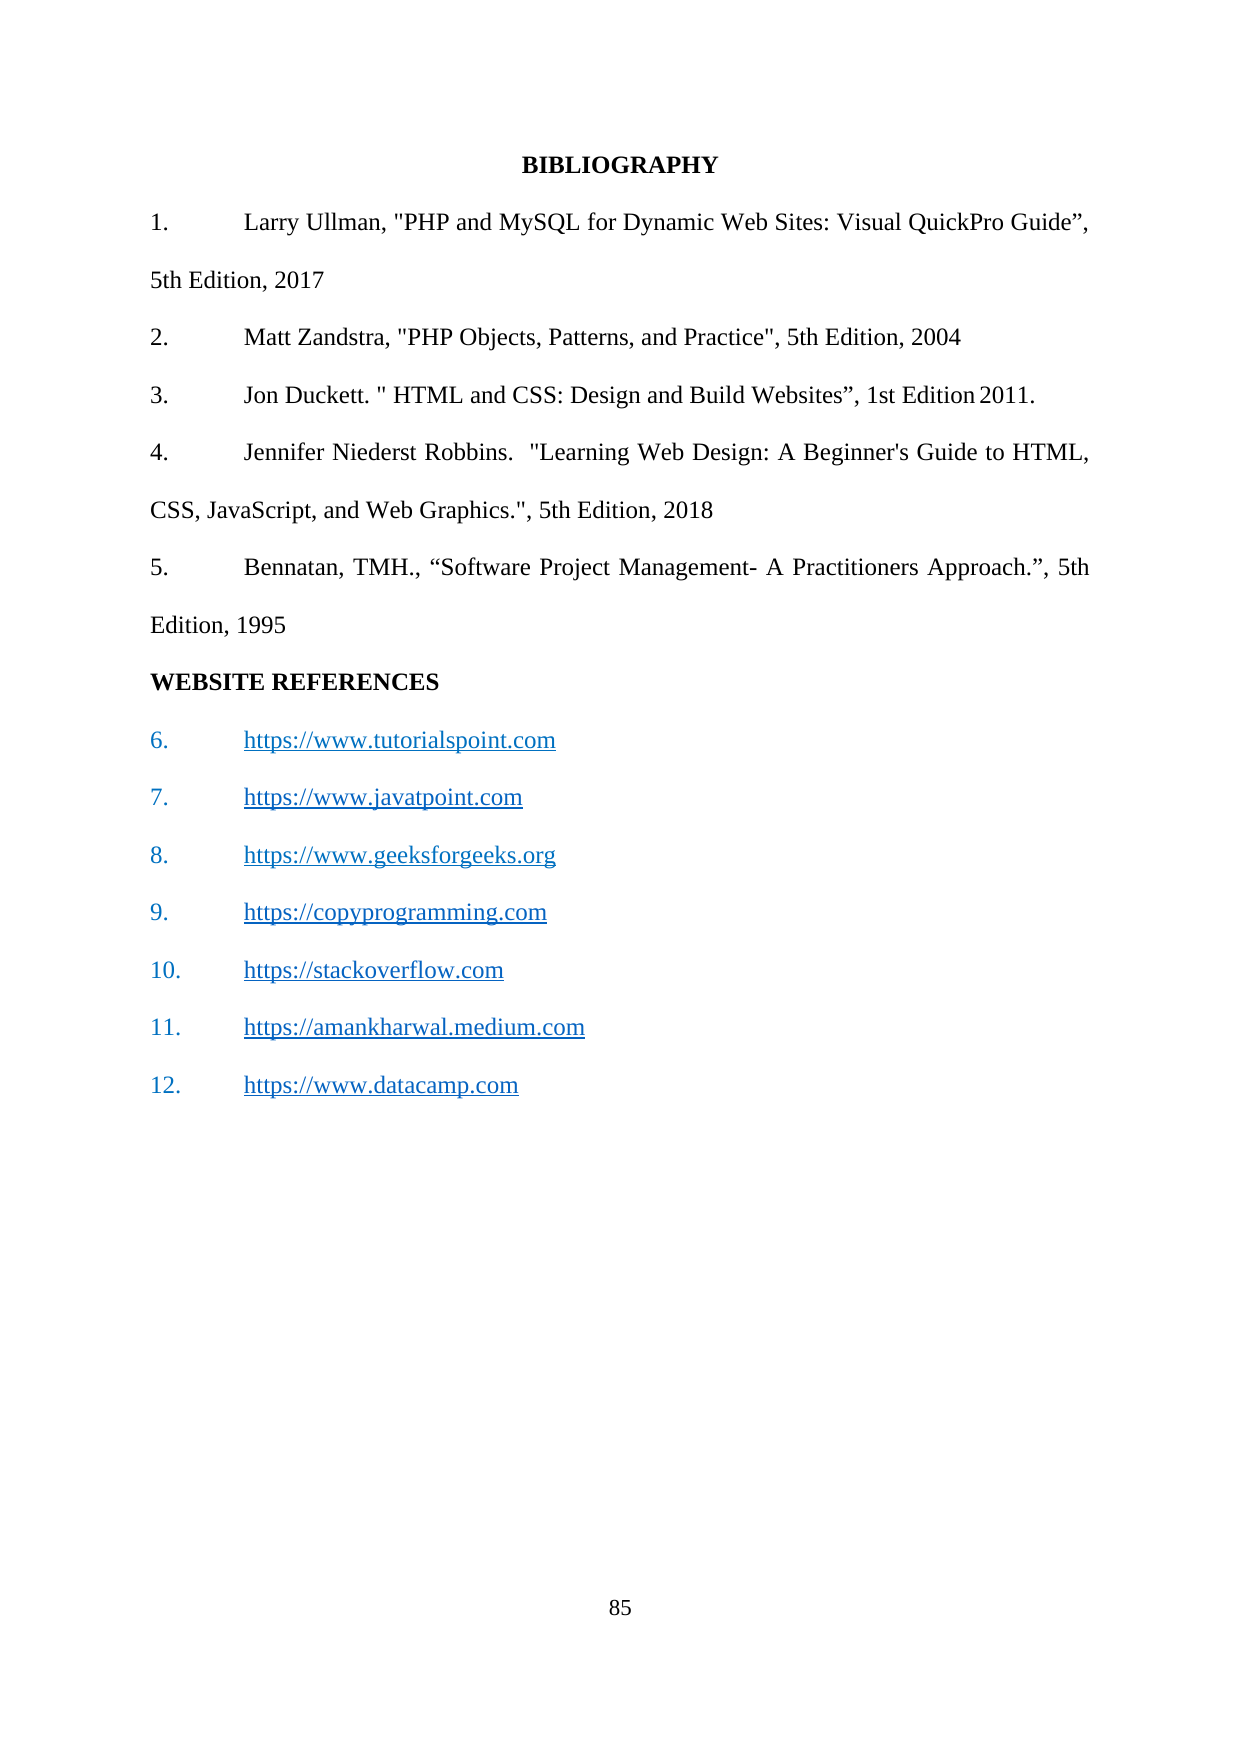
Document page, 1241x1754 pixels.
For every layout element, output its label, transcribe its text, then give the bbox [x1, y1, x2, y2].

list Bennatan, TMH., “Software Project Management- A Practitioners Approach.”, 5th Edition, 1995 [150, 552, 1090, 639]
list https://www.geeksforgeeks.org [150, 840, 1090, 869]
list https://www.tutorialspoint.com [150, 725, 1090, 754]
list https://www.datacamp.com [150, 1070, 1090, 1099]
list https://copyprogramming.com [150, 897, 1090, 926]
list Matt Zandstra, "PHP Objects, Patterns, and Practice", 5th Edition, 2004 [150, 322, 1090, 351]
list https://www.javatpoint.com [150, 782, 1090, 811]
list Larry Ullman, "PHP and MySQL for Dynamic Web Sites: Visual QuickPro Guide”, 5th Edition, 2017 [150, 207, 1090, 294]
text BIBLIOGRAPHY [150, 150, 1090, 179]
list https://stackoverflow.com [150, 955, 1090, 984]
list Jon Duckett. " HTML and CSS: Design and Build Websites”, 1st Edition 2011. [150, 380, 1090, 409]
list Jennifer Niederst Robbins. "Learning Web Design: A Beginner's Guide to HTML, CSS, JavaScript, and Web Graphics.", 5th Edition, 2018 [150, 437, 1090, 524]
text WEBSITE REFERENCES [150, 667, 1090, 696]
list https://amankharwal.medium.com [150, 1012, 1090, 1041]
